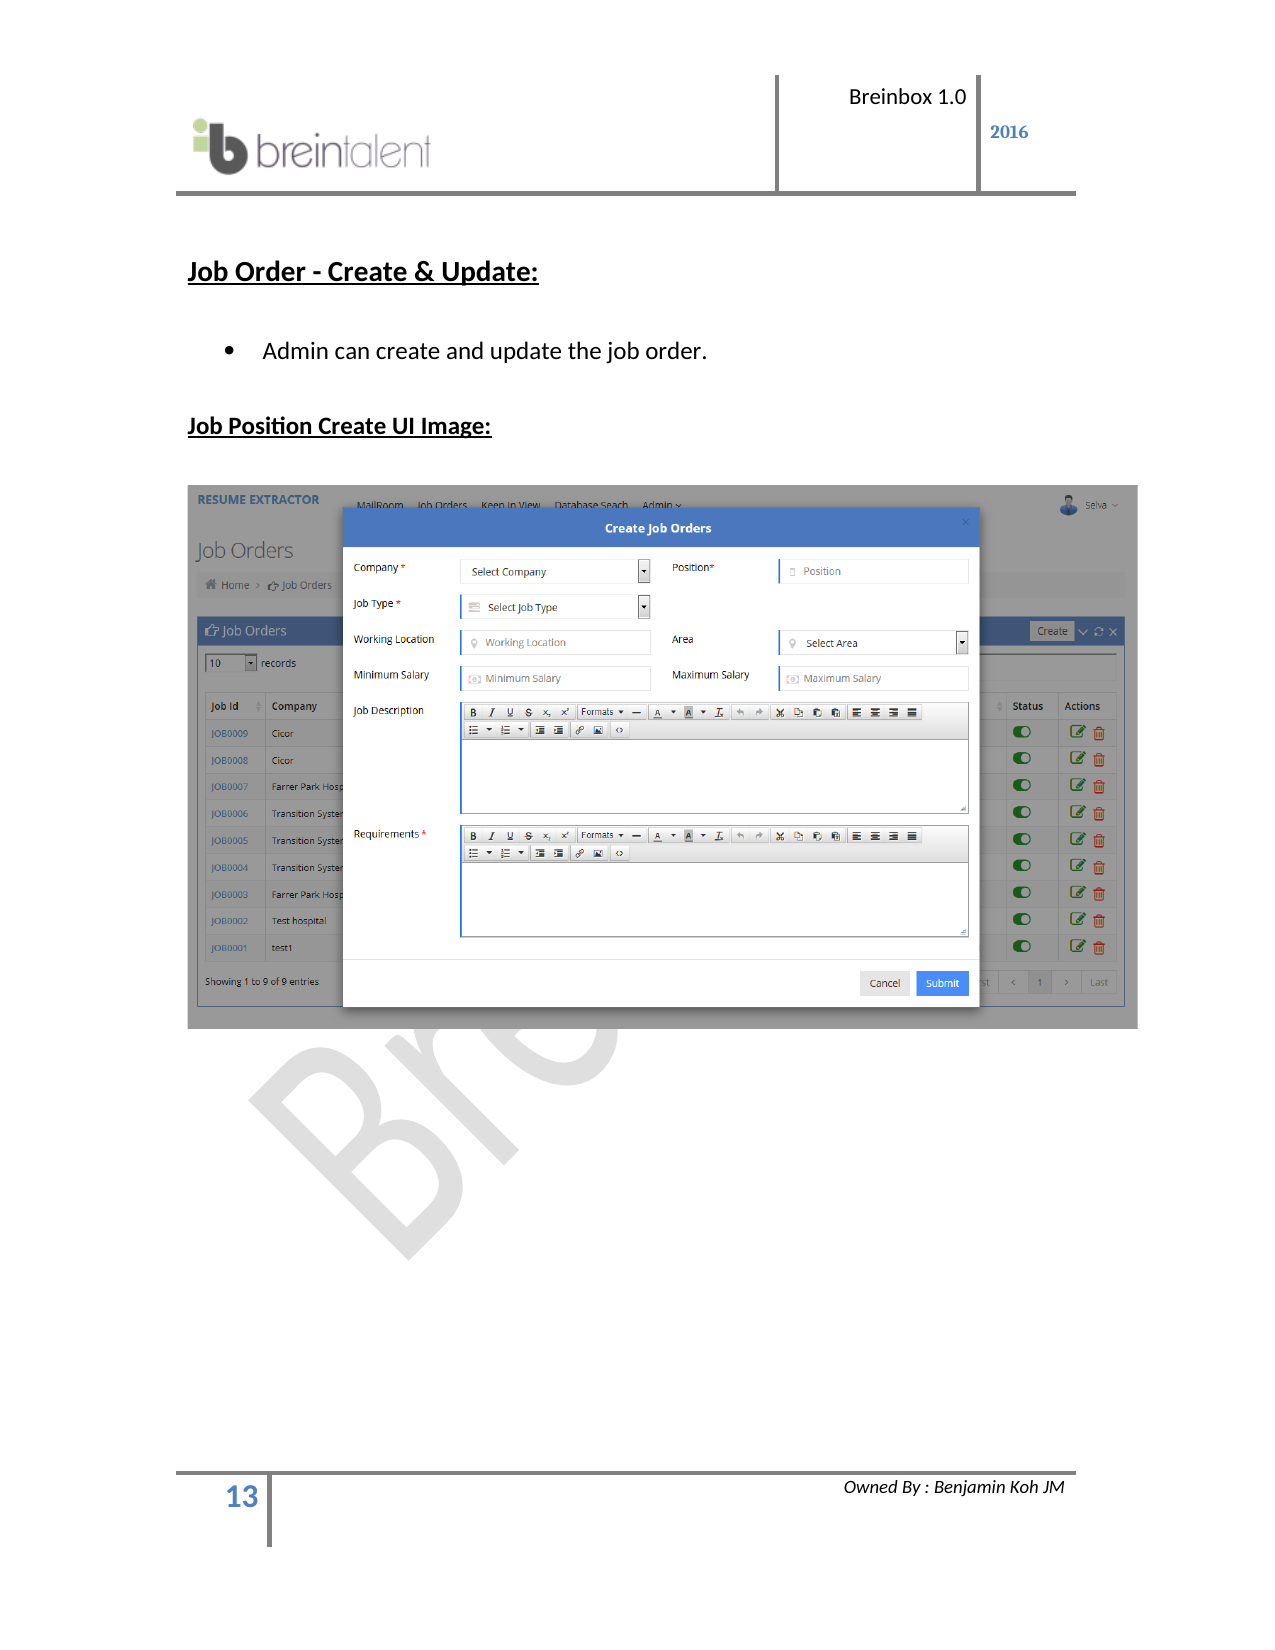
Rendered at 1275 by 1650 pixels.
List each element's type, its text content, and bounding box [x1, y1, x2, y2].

picture [187, 485, 1138, 1029]
picture [187, 110, 440, 184]
list Admin can create and update the job order. [225, 335, 1087, 366]
text Job Position Create UI Image: [187, 410, 1087, 441]
text Job Order - Create & Update: [187, 253, 1087, 288]
